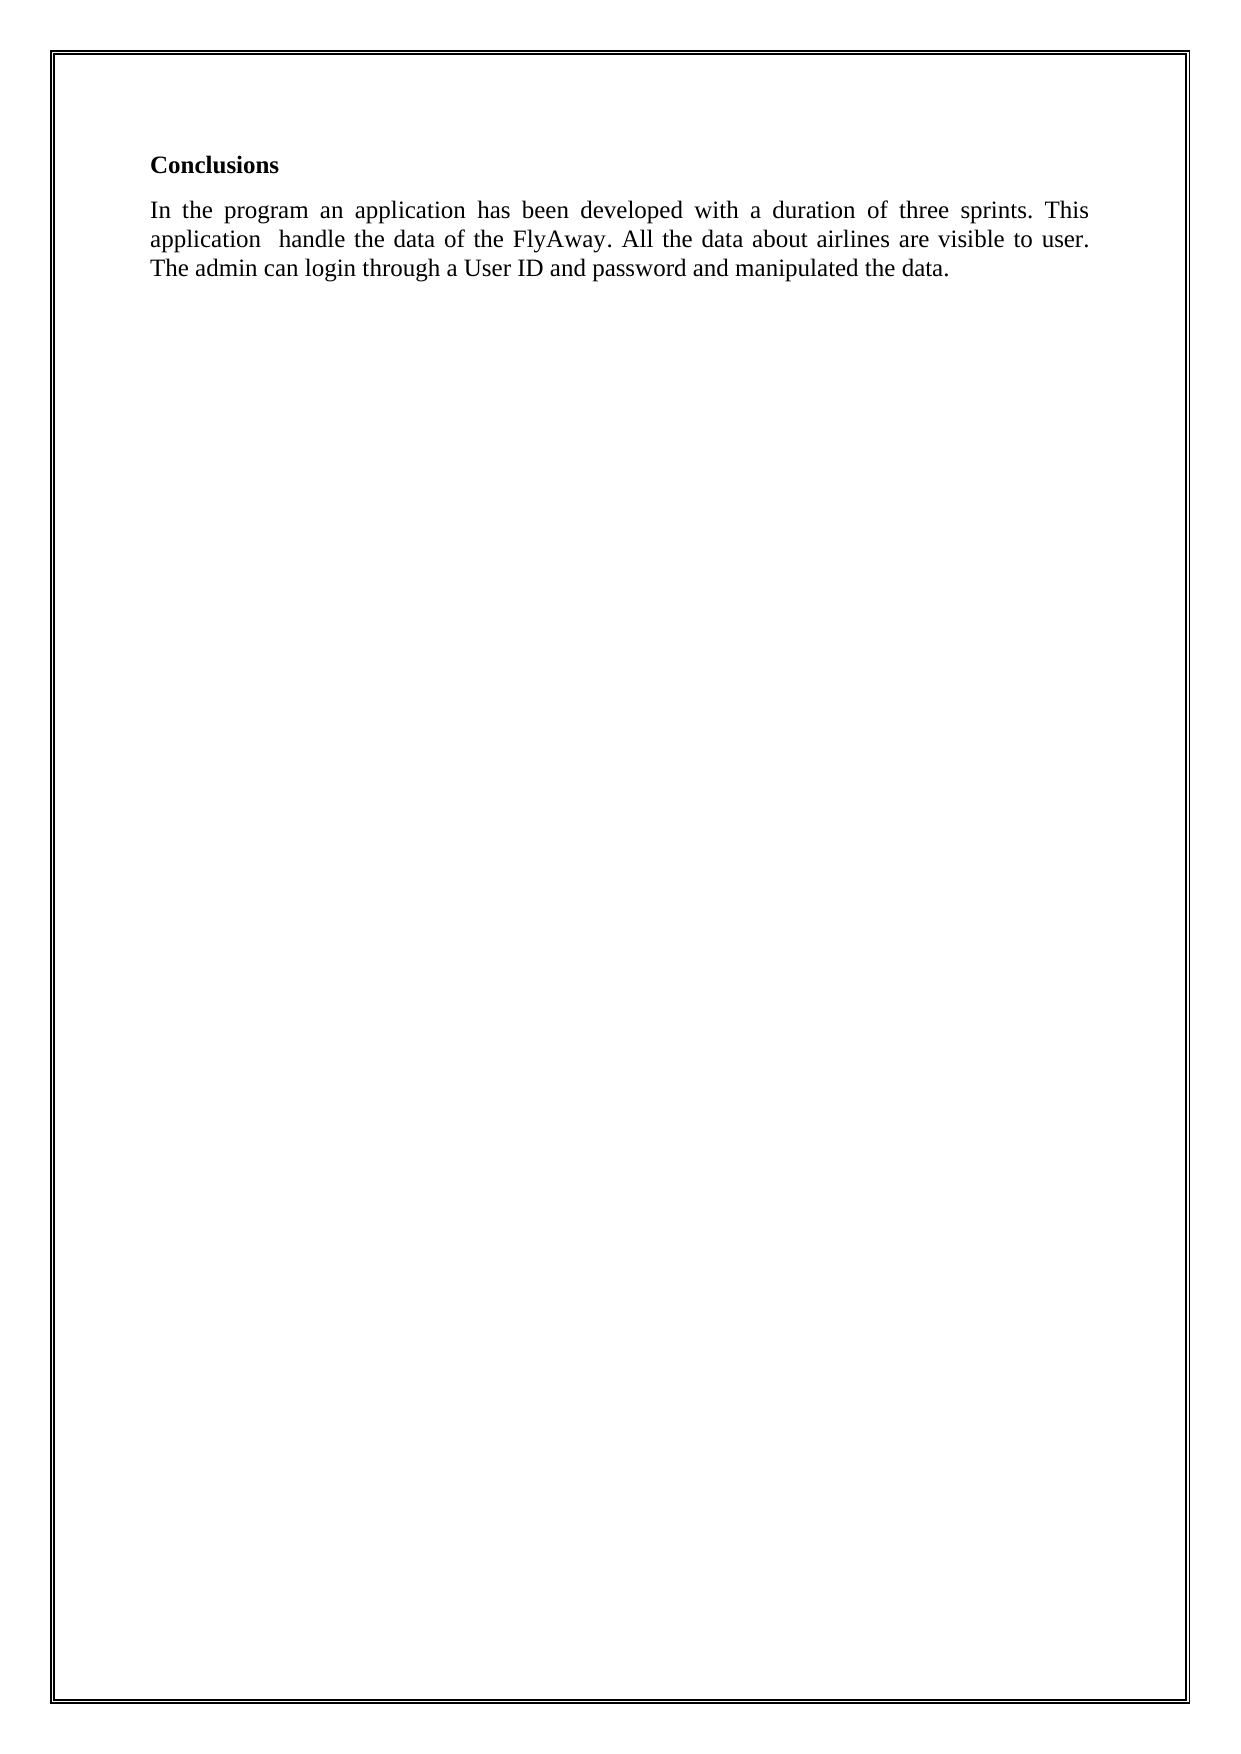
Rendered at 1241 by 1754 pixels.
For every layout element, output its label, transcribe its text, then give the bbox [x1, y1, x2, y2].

text In the program an application has been developed with a duration of three sprints. This application handle the data of the FlyAway. All the data about airlines are visible to user. The admin can login through a User ID and password and manipulated the data. [150, 196, 1090, 282]
subtitle Conclusions [150, 150, 1090, 179]
